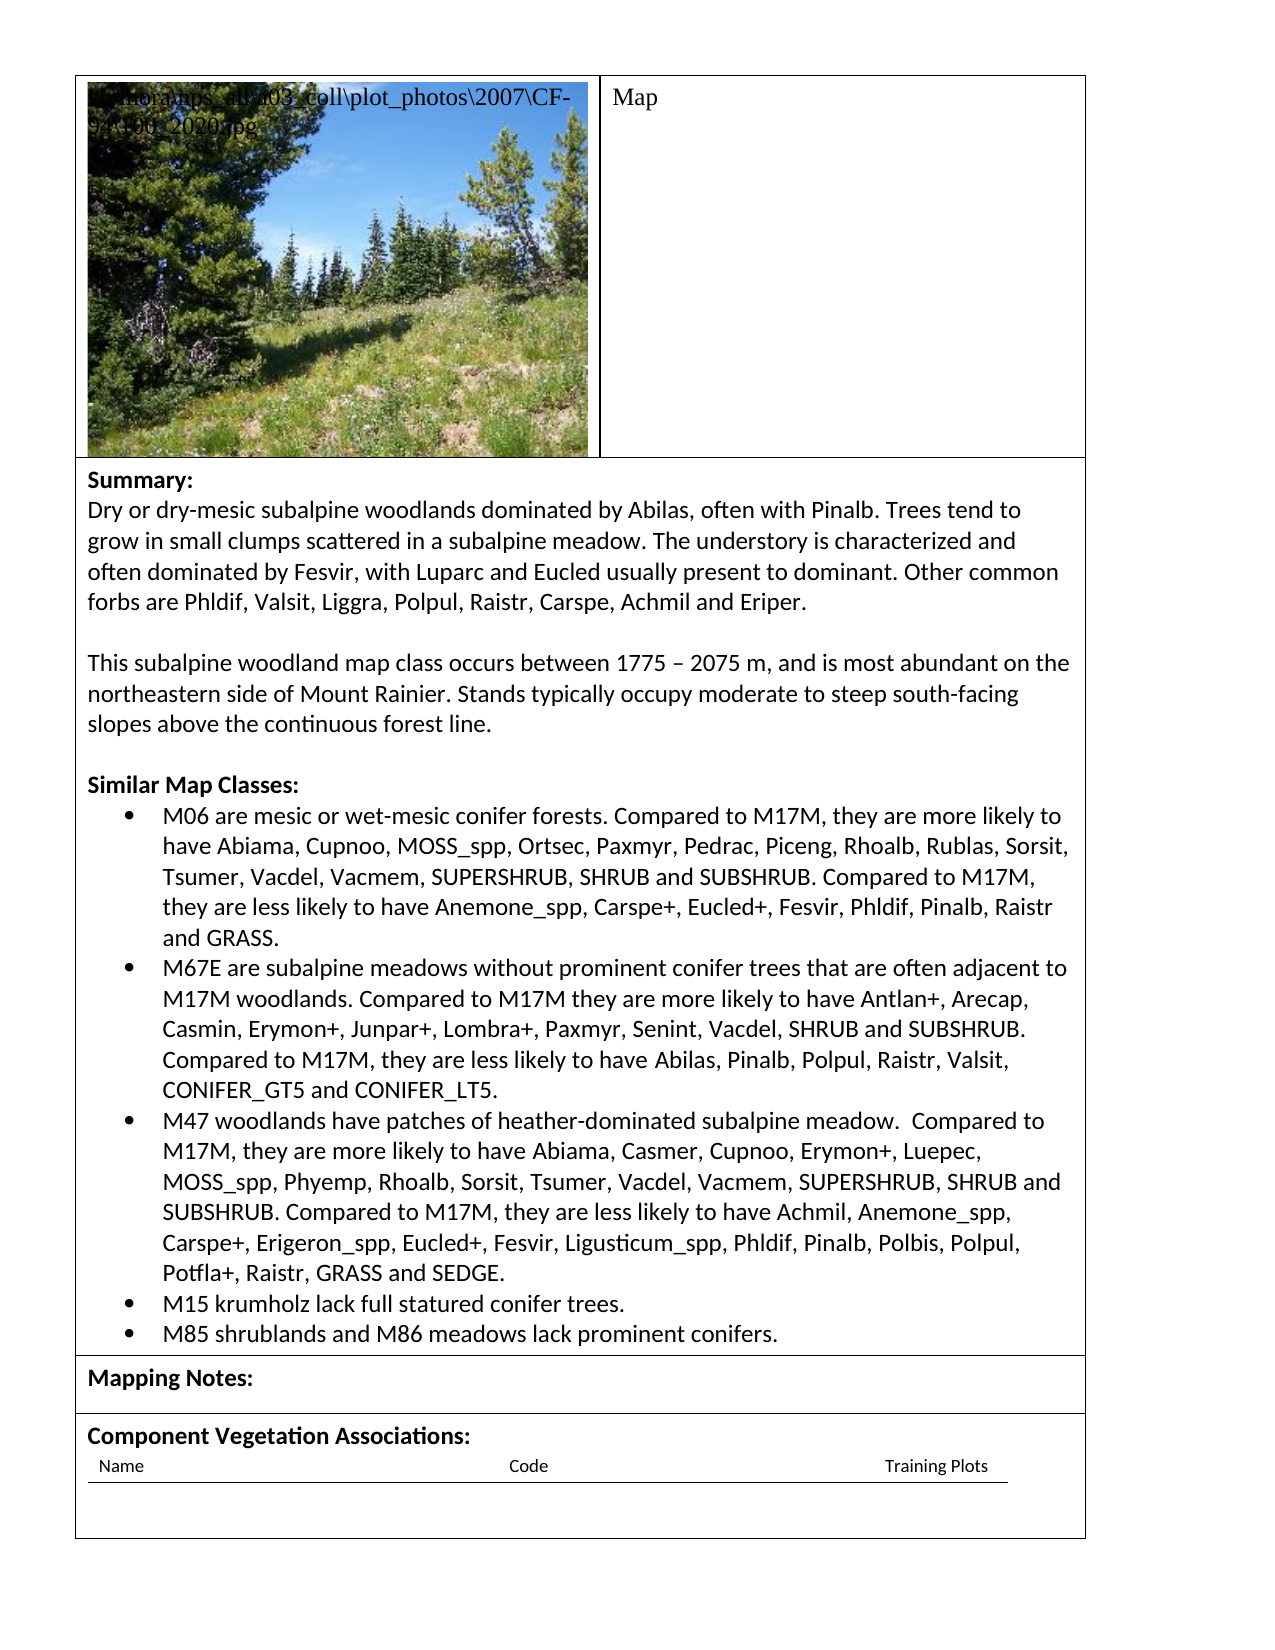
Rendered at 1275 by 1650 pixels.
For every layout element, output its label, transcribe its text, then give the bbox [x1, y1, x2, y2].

table_cell U:\mora\nps_all\a03_coll\plot_photos\2007\CF-94\100_2020.jpg [76, 76, 599, 457]
table_cell Map [601, 76, 1085, 457]
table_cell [76, 1414, 1085, 1538]
table_cell Summary: Dry or dry-mesic subalpine woodlands dominated by Abilas, often with Pinalb. Trees tend to grow in small clumps scattered in a subalpine meadow. The understory is characterized and often dominated by Fesvir, with Luparc and Eucled usually present to dominant. Other common forbs are Phldif, Valsit, Liggra, Polpul, Raistr, Carspe, Achmil and Eriper. This subalpine woodland map class occurs between 1775 – 2075 m, and is most abundant on the northeastern side of Mount Rainier. Stands typically occupy moderate to steep south-facing slopes above the continuous forest line. Similar Map Classes: M06 are mesic or wet-mesic conifer forests. Compared to M17M, they are more likely to have Abiama, Cupnoo, MOSS_spp, Ortsec, Paxmyr, Pedrac, Piceng, Rhoalb, Rublas, Sorsit, Tsumer, Vacdel, Vacmem, SUPERSHRUB, SHRUB and SUBSHRUB. Compared to M17M, they are less likely to have Anemone_spp, Carspe+, Eucled+, Fesvir, Phldif, Pinalb, Raistr and GRASS. M67E are subalpine meadows without prominent conifer trees that are often adjacent to M17M woodlands. Compared to M17M they are more likely to have Antlan+, Arecap, Casmin, Erymon+, Junpar+, Lombra+, Paxmyr, Senint, Vacdel, SHRUB and SUBSHRUB. Compared to M17M, they are less likely to have Abilas, Pinalb, Polpul, Raistr, Valsit, CONIFER_GT5 and CONIFER_LT5. M47 woodlands have patches of heather-dominated subalpine meadow. Compared to M17M, they are more likely to have Abiama, Casmer, Cupnoo, Erymon+, Luepec, MOSS_spp, Phyemp, Rhoalb, Sorsit, Tsumer, Vacdel, Vacmem, SUPERSHRUB, SHRUB and SUBSHRUB. Compared to M17M, they are less likely to have Achmil, Anemone_spp, Carspe+, Erigeron_spp, Eucled+, Fesvir, Ligusticum_spp, Phldif, Pinalb, Polbis, Polpul, Potfla+, Raistr, GRASS and SEDGE. M15 krumholz lack full statured conifer trees. M85 shrublands and M86 meadows lack prominent conifers. [76, 458, 1085, 1355]
table_cell Mapping Notes: [76, 1356, 1085, 1413]
